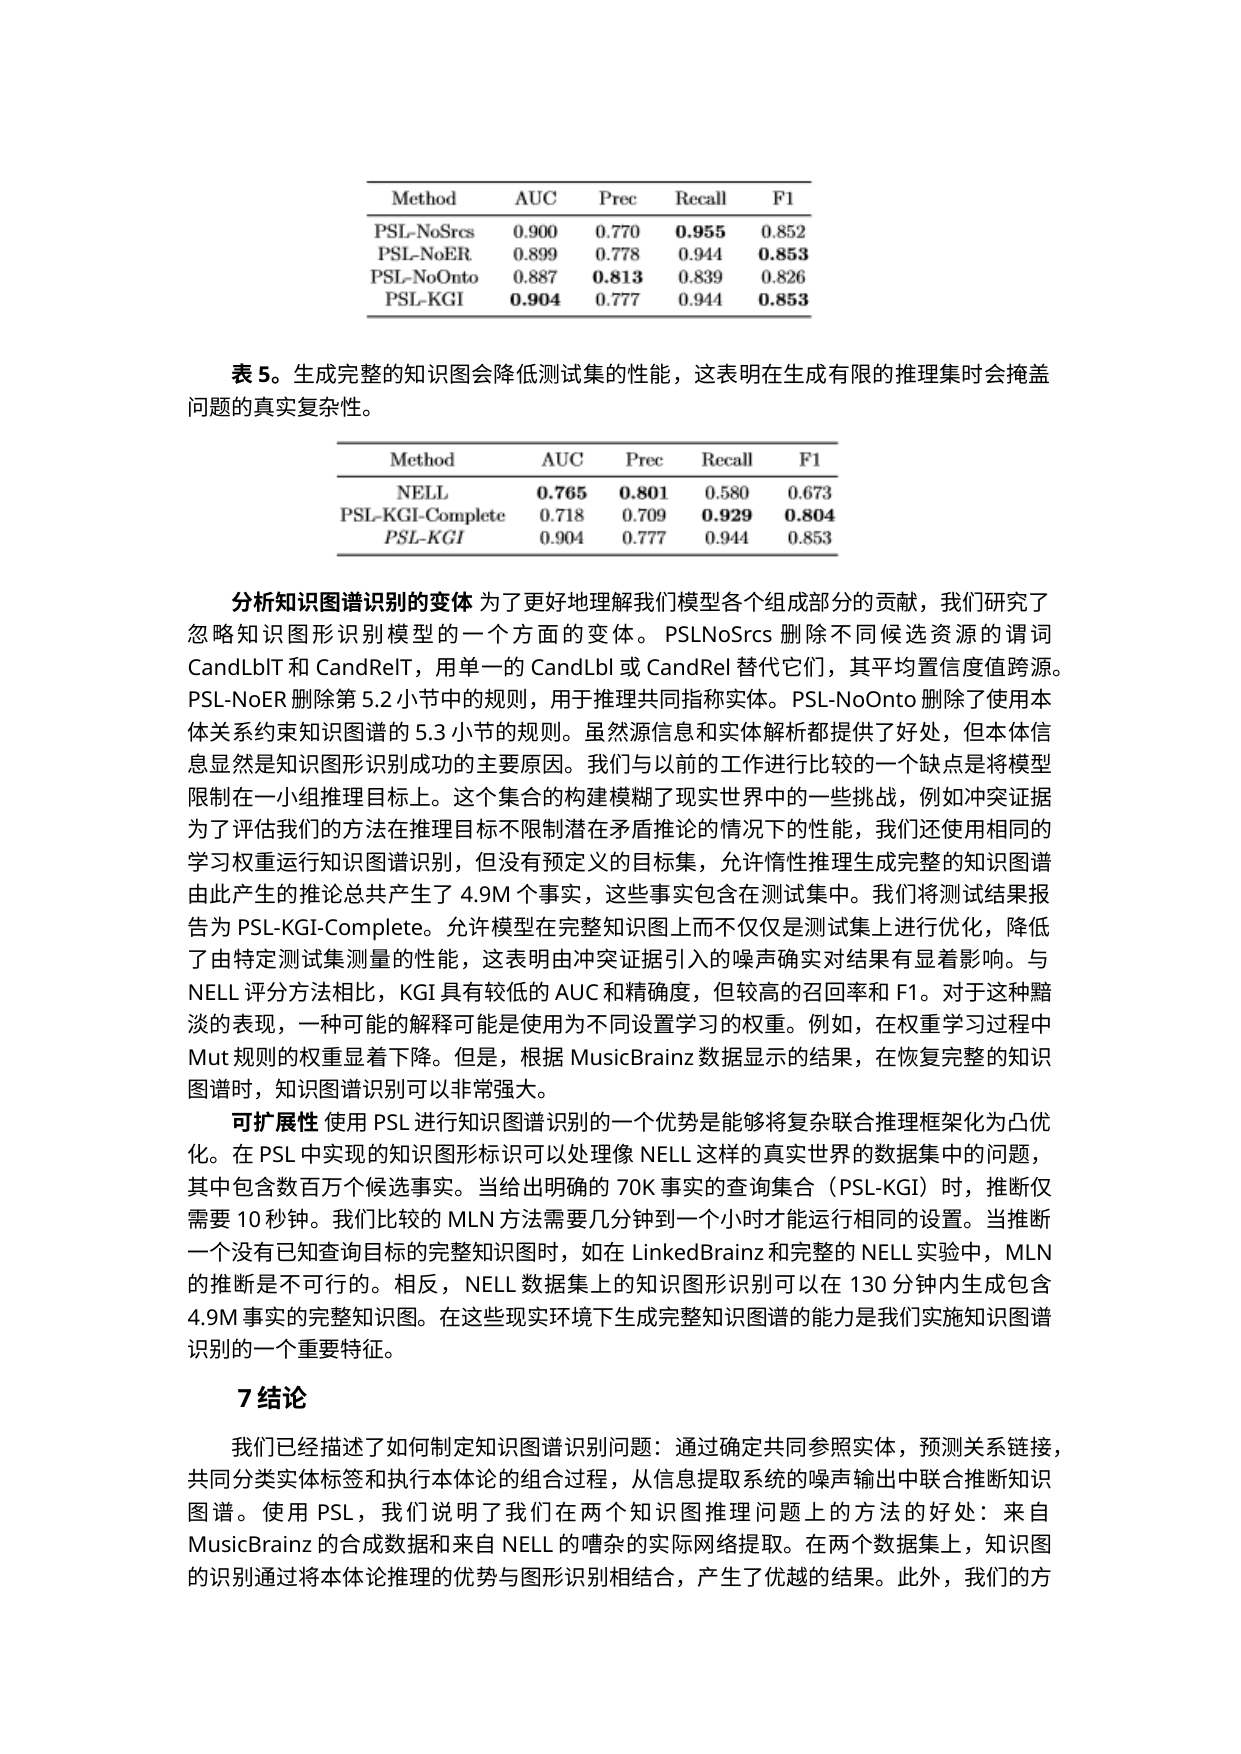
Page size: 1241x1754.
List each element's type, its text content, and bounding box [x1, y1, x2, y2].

text 7结论 [187, 1364, 1053, 1429]
text 可扩展性 使用PSL进行知识图谱识别的一个优势是能够将复杂联合推理框架化为凸优化。在PSL中实现的知识图形标识可以处理像NELL这样的真实世界的数据集中的问题，其中包含数百万个候选事实。当给出明确的70K事实的查询集合（PSL-KGI）时，推断仅需要10秒钟。我们比较的MLN方法需要几分钟到一个小时才能运行相同的设置。当推断一个没有已知查询目标的完整知识图时，如在LinkedBrainz和完整的NELL实验中，MLN的推断是不可行的。相反，NELL数据集上的知识图形识别可以在130分钟内生成包含4.9M事实的完整知识图。在这些现实环境下生成完整知识图谱的能力是我们实施知识图谱识别的一个重要特征。 [187, 1104, 1053, 1364]
picture [231, 162, 941, 344]
picture [231, 422, 964, 585]
text 表5。生成完整的知识图会降低测试集的性能，这表明在生成有限的推理集时会掩盖问题的真实复杂性。 [187, 357, 1053, 422]
text 分析知识图谱识别的变体 为了更好地理解我们模型各个组成部分的贡献，我们研究了忽略知识图形识别模型的一个方面的变体。PSLNoSrcs删除不同候选资源的谓词CandLblT和CandRelT，用单一的CandLbl或CandRel替代它们，其平均置信度值跨源。PSL-NoER删除第5.2小节中的规则，用于推理共同指称实体。PSL-NoOnto删除了使用本体关系约束知识图谱的5.3小节的规则。虽然源信息和实体解析都提供了好处，但本体信息显然是知识图形识别成功的主要原因。我们与以前的工作进行比较的一个缺点是将模型限制在一小组推理目标上。这个集合的构建模糊了现实世界中的一些挑战，例如冲突证据。为了评估我们的方法在推理目标不限制潜在矛盾推论的情况下的性能，我们还使用相同的学习权重运行知识图谱识别，但没有预定义的目标集，允许惰性推理生成完整的知识图谱。由此产生的推论总共产生了4.9M个事实，这些事实包含在测试集中。我们将测试结果报告为PSL-KGI-Complete。允许模型在完整知识图上而不仅仅是测试集上进行优化，降低了由特定测试集测量的性能，这表明由冲突证据引入的噪声确实对结果有显着影响。与NELL评分方法相比，KGI具有较低的AUC和精确度，但较高的召回率和F1。对于这种黯淡的表现，一种可能的解释可能是使用为不同设置学习的权重。例如，在权重学习过程中，Mut规则的权重显着下降。但是，根据MusicBrainz数据显示的结果，在恢复完整的知识图谱时，知识图谱识别可以非常强大。 [187, 584, 1053, 1104]
